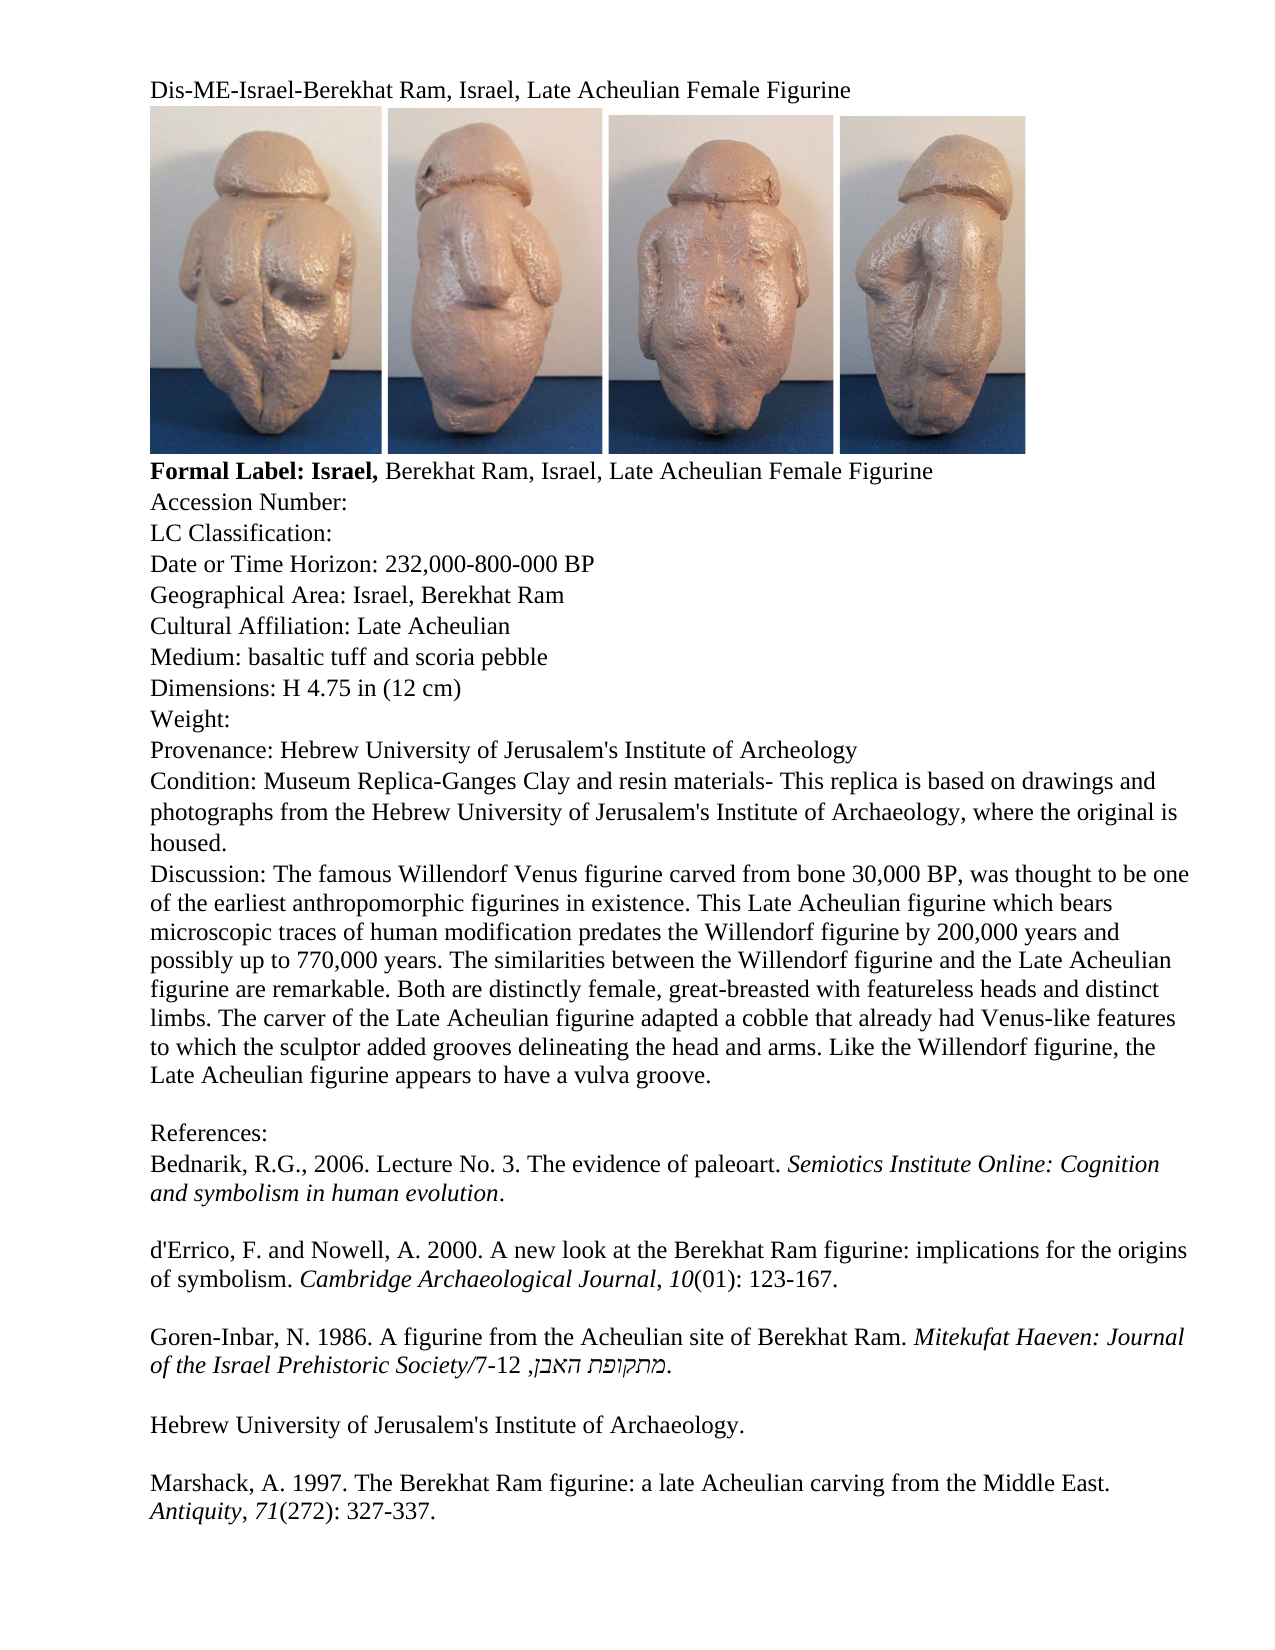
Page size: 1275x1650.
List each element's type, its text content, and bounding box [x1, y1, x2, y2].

text Formal Label: Israel, Berekhat Ram, Israel, Late Acheulian Female Figurine [150, 456, 1200, 484]
text Accession Number: [150, 487, 1200, 516]
text Date or Time Horizon: 232,000-800-000 BP [150, 549, 1200, 578]
text Bednarik, R.G., 2006. Lecture No. 3. The evidence of paleoart. Semiotics Institute Online: Cognition and symbolism in human evolution. [150, 1149, 1200, 1207]
text Condition: Museum Replica-Ganges Clay and resin materials- This replica is based on drawings and photographs from the Hebrew University of Jerusalem's Institute of Archaeology, where the original is housed. [150, 766, 1200, 857]
text Medium: basaltic tuff and scoria pebble [150, 642, 1200, 671]
text Geographical Area: Israel, Berekhat Ram [150, 580, 1200, 609]
picture [608, 115, 834, 454]
text Cultural Affiliation: Late Acheulian [150, 611, 1200, 640]
picture [839, 116, 1026, 454]
text Marshack, A. 1997. The Berekhat Ram figurine: a late Acheulian carving from the Middle East. Antiquity, 71(272): 327-337. [150, 1468, 1200, 1554]
text Dimensions: H 4.75 in (12 cm) Weight: [150, 673, 1200, 733]
text References: [150, 1118, 1200, 1147]
text Discussion: The famous Willendorf Venus figurine carved from bone 30,000 BP, was thought to be one of the earliest anthropomorphic figurines in existence. This Late Acheulian figurine which bears microscopic traces of human modification predates the Willendorf figurine by 200,000 years and possibly up to 770,000 years. The similarities between the Willendorf figurine and the Late Acheulian figurine are remarkable. Both are distinctly female, great-breasted with featureless heads and distinct limbs. The carver of the Late Acheulian figurine adapted a cobble that already had Venus-like features to which the sculptor added grooves delineating the head and arms. Like the Willendorf figurine, the Late Acheulian figurine appears to have a vulva groove. [150, 859, 1200, 1089]
text Provenance: Hebrew University of Jerusalem's Institute of Archeology [150, 735, 1200, 764]
text Dis-ME-Israel-Berekhat Ram, Israel, Late Acheulian Female Figurine [150, 75, 1200, 104]
text Hebrew University of Jerusalem's Institute of Archaeology. [150, 1410, 1200, 1468]
text Goren-Inbar, N. 1986. A figurine from the Acheulian site of Berekhat Ram. Mitekufat Haeven: Journal of the Israel Prehistoric Society/מתקופת האבן, 7-12. [150, 1322, 1200, 1379]
text d'Errico, F. and Nowell, A. 2000. A new look at the Berekhat Ram figurine: implications for the origins of symbolism. Cambridge Archaeological Journal, 10(01): 123-167. [150, 1235, 1200, 1293]
text LC Classification: [150, 518, 1200, 547]
picture [387, 108, 603, 454]
picture [150, 106, 382, 454]
